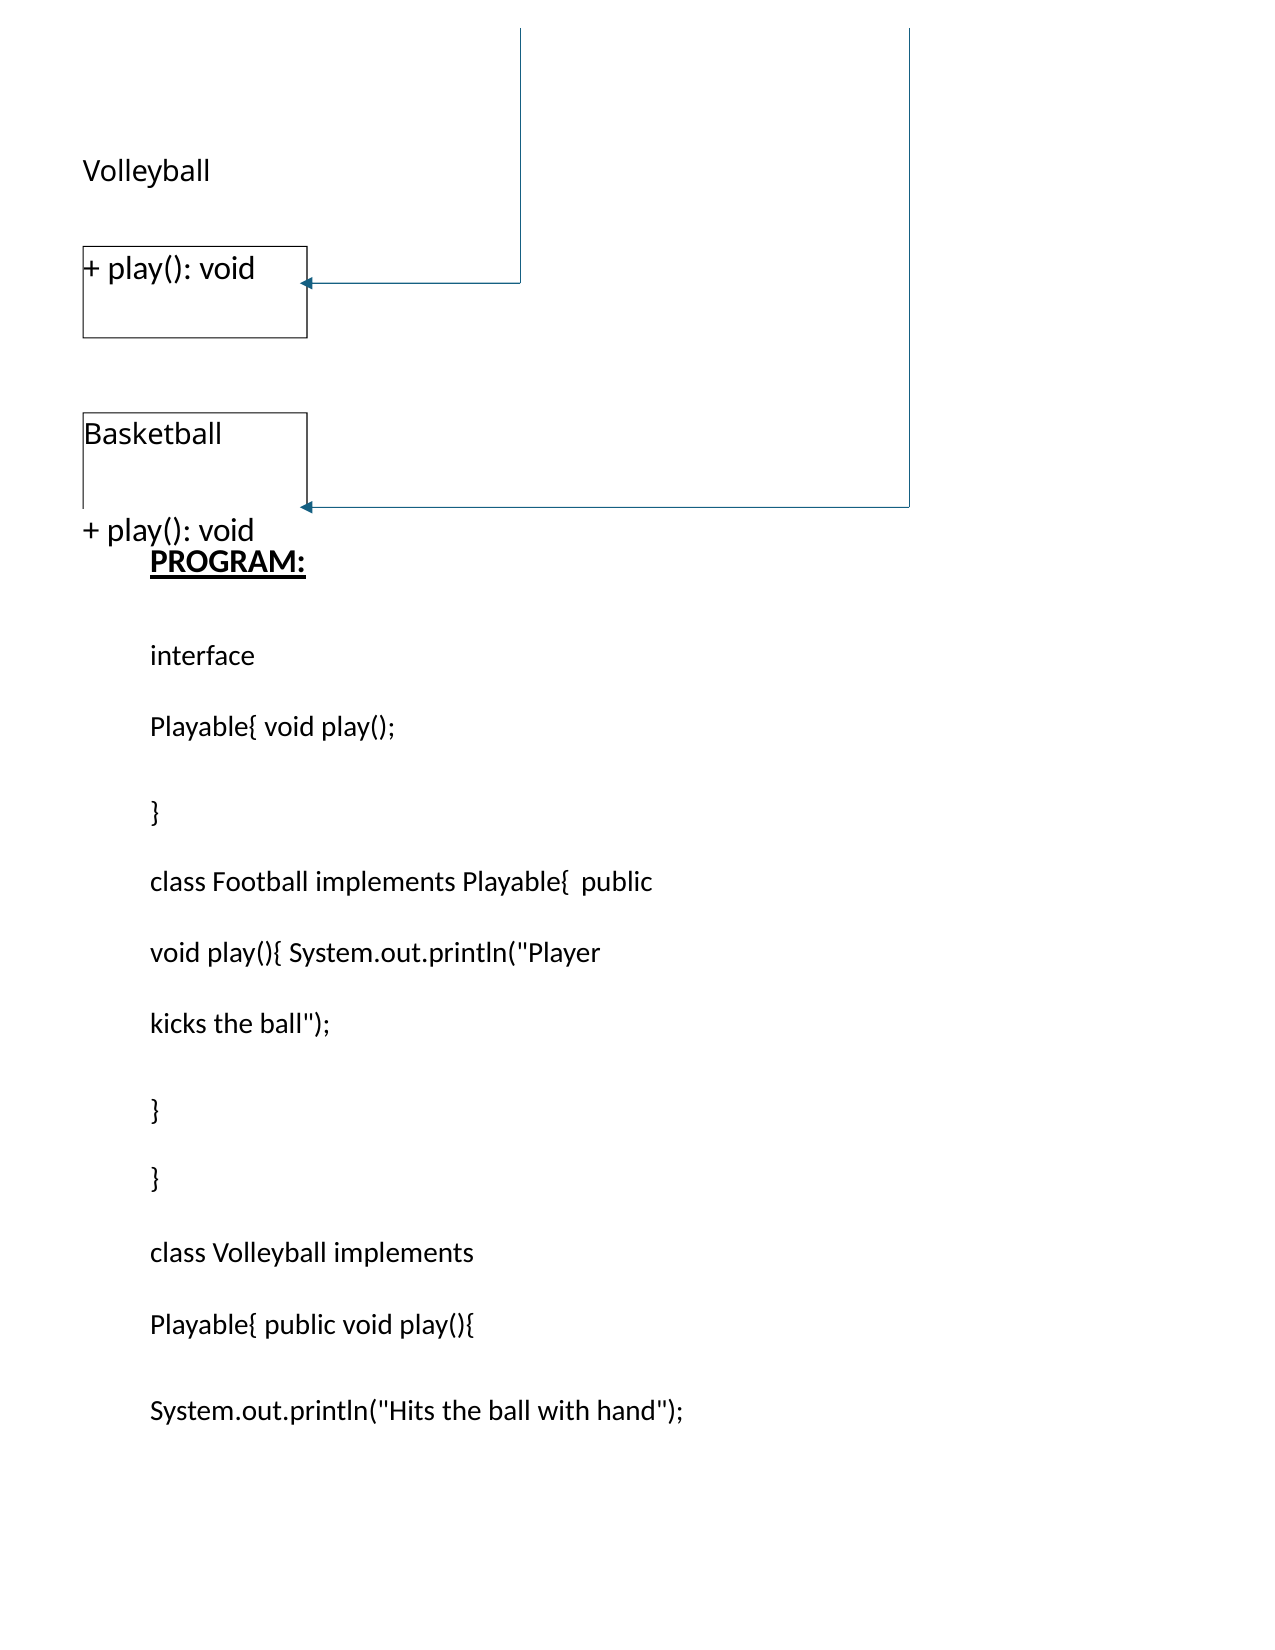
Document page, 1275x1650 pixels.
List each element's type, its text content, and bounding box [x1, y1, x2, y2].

text System.out.println("Hits the ball with hand"); [150, 1394, 1162, 1427]
text } [150, 796, 1162, 829]
text class Football implements Playable{ public void play(){ System.out.println("Player kicks the ball"); [150, 863, 654, 1041]
text interface Playable{ void play(); [150, 637, 410, 744]
text } [150, 1160, 1162, 1196]
text class Volleyball implements Playable{ public void play(){ [150, 1234, 599, 1341]
text PROGRAM: [150, 540, 1162, 581]
text } [150, 1093, 1162, 1127]
